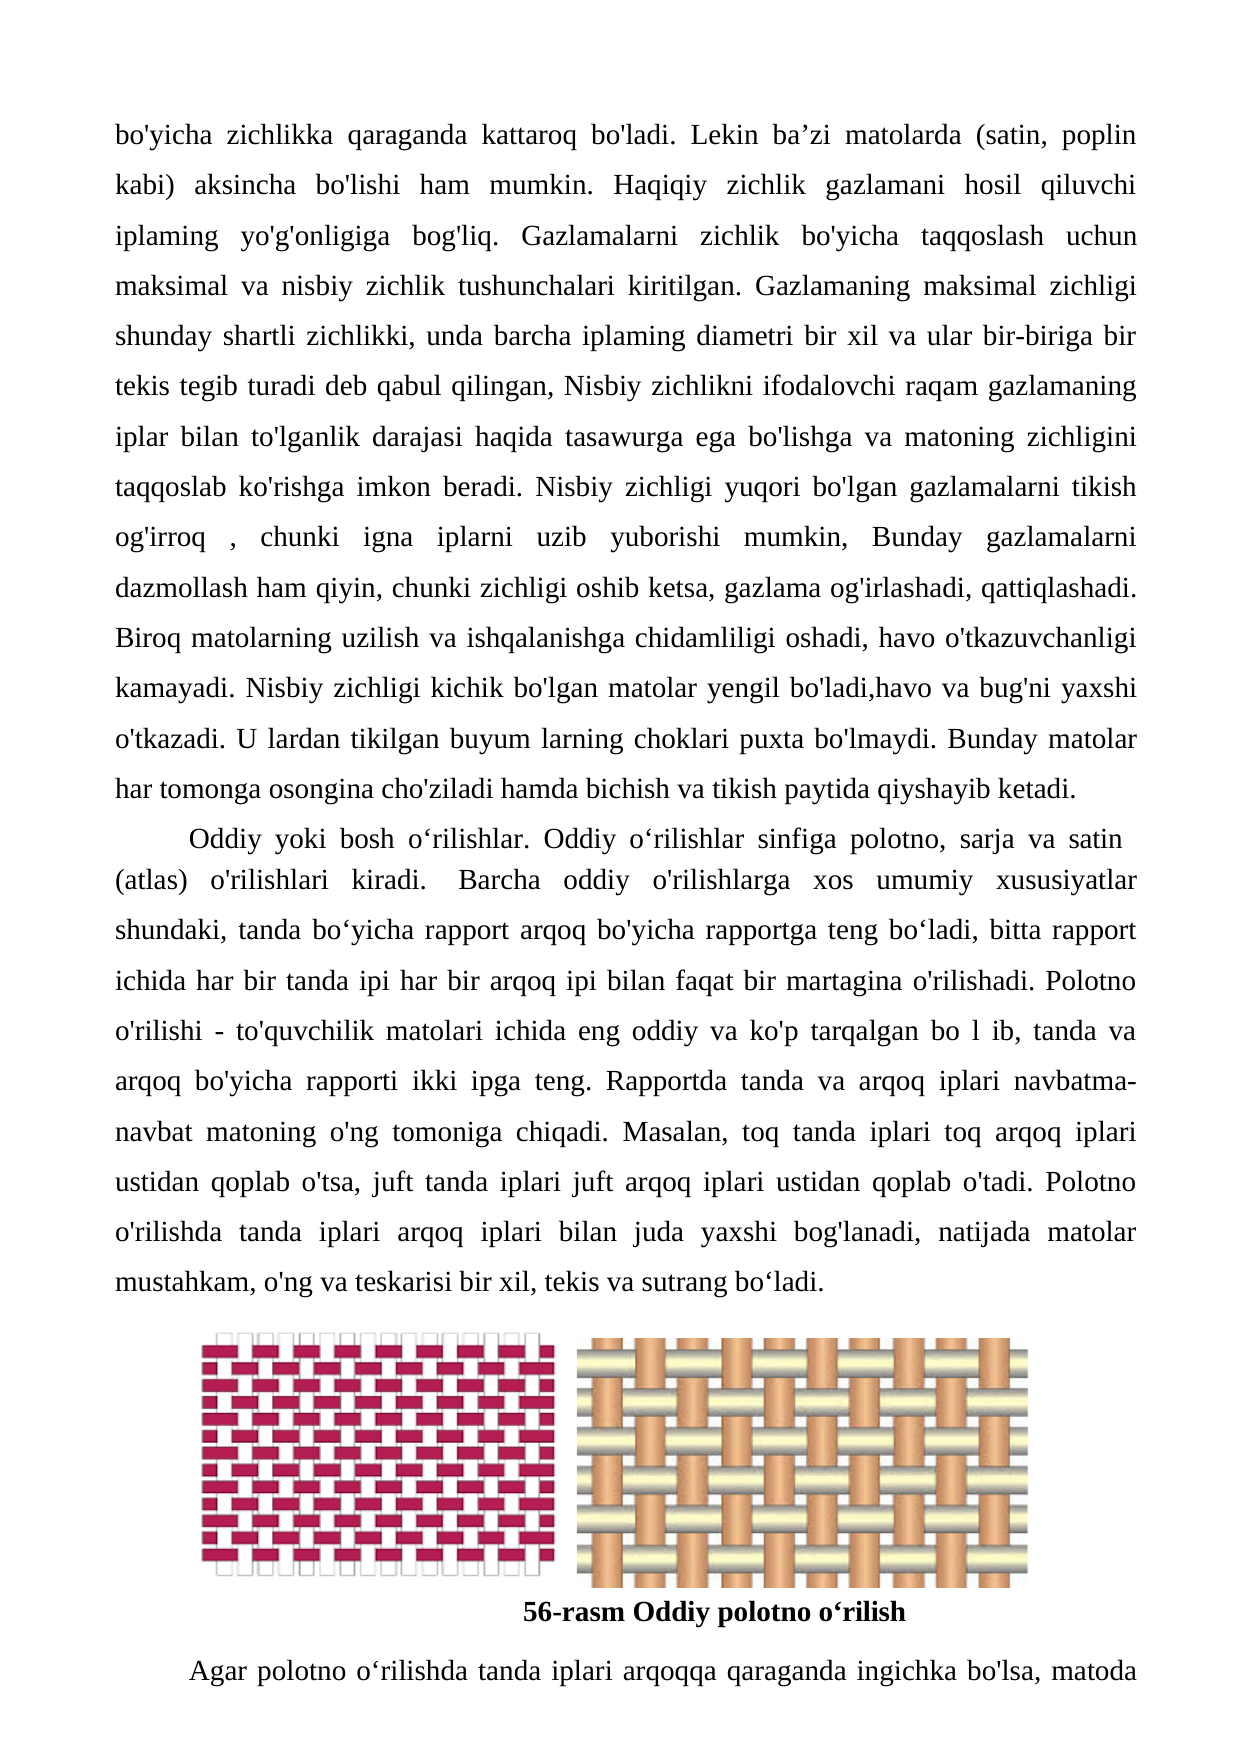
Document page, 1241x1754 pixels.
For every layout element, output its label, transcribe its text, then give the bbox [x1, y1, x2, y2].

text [115, 1653, 1138, 1686]
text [115, 117, 1138, 804]
text (atlas) o'rilishlari kiradi. Barcha oddiy o'rilishlarga xos umumiy xususiyatlar shundaki, tanda bo‘yicha rapport arqoq bo'yicha rapportga teng bo‘ladi, bitta rapport ichida har bir tanda ipi har bir arqoq ipi bilan faqat bir martagina o'rilishadi. Polotno o'rilishi - to'quvchilik matolari ichida eng oddiy va ko'p tarqalgan bo l ib, tanda va arqoq bo'yicha rapporti ikki ipga teng. Rapportda tanda va arqoq iplari navbatma- navbat matoning o'ng tomoniga chiqadi. Masalan, toq tanda iplari toq arqoq iplari ustidan qoplab o'tsa, juft tanda iplari juft arqoq iplari ustidan qoplab o'tadi. Polotno o'rilishda tanda iplari arqoq iplari bilan juda yaxshi bog'lanadi, natijada matolar mustahkam, o'ng va teskarisi bir xil, tekis va sutrang bo‘ladi. [115, 862, 1138, 1298]
text 56-rasm Oddiy polotno o‘rilish [189, 1594, 1240, 1629]
picture [188, 1321, 570, 1588]
picture [576, 1338, 1029, 1588]
text Oddiy yoki bosh o‘rilishlar. Oddiy o‘rilishlar sinfiga polotno, sarja va satin [189, 822, 1240, 855]
